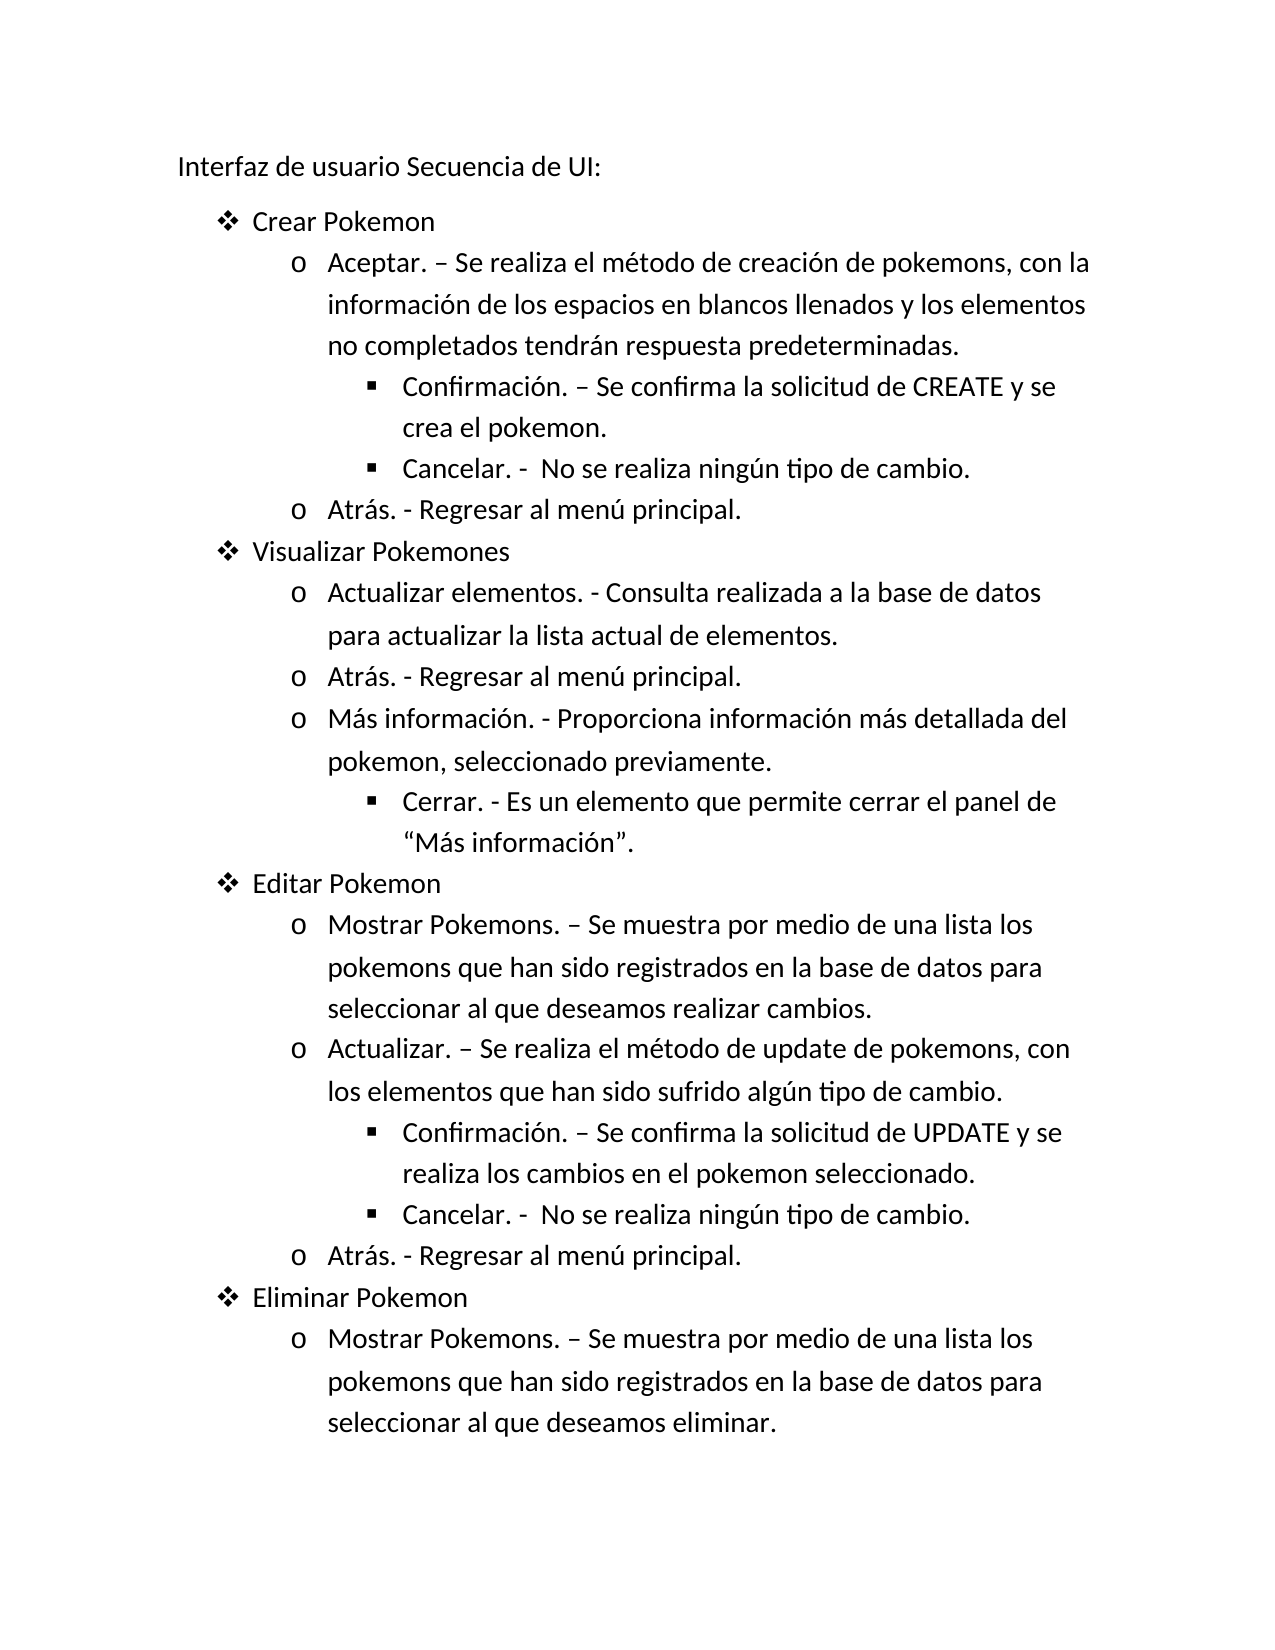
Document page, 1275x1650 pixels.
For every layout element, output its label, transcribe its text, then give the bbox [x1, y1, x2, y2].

list Mostrar Pokemons. – Se muestra por medio de una lista los pokemons que han sido registrados en la base de datos para seleccionar al que deseamos eliminar. [290, 1320, 1098, 1439]
list Atrás. - Regresar al menú principal. [290, 1237, 1098, 1274]
list Atrás. - Regresar al menú principal. [290, 658, 1098, 695]
list Cancelar. - No se realiza ningún tipo de cambio. [365, 450, 1098, 485]
list Aceptar. – Se realiza el método de creación de pokemons, con la información de los espacios en blancos llenados y los elementos no completados tendrán respuesta predeterminadas. [290, 244, 1098, 363]
list Editar Pokemon [215, 865, 1098, 901]
text Interfaz de usuario Secuencia de UI: [177, 148, 1098, 183]
list Confirmación. – Se confirma la solicitud de UPDATE y se realiza los cambios en el pokemon seleccionado. [365, 1114, 1098, 1191]
list Actualizar. – Se realiza el método de update de pokemons, con los elementos que han sido sufrido algún tipo de cambio. [290, 1031, 1098, 1109]
list Actualizar elementos. - Consulta realizada a la base de datos para actualizar la lista actual de elementos. [290, 574, 1098, 652]
list Eliminar Pokemon [215, 1279, 1098, 1315]
list Crear Pokemon [215, 203, 1098, 238]
list Cancelar. - No se realiza ningún tipo de cambio. [365, 1196, 1098, 1231]
list Atrás. - Regresar al menú principal. [290, 491, 1098, 528]
list Confirmación. – Se confirma la solicitud de CREATE y se crea el pokemon. [365, 368, 1098, 444]
list Mostrar Pokemons. – Se muestra por medio de una lista los pokemons que han sido registrados en la base de datos para seleccionar al que deseamos realizar cambios. [290, 906, 1098, 1025]
list Cerrar. - Es un elemento que permite cerrar el panel de “Más información”. [365, 783, 1098, 860]
list Visualizar Pokemones [215, 533, 1098, 569]
list Más información. - Proporciona información más detallada del pokemon, seleccionado previamente. [290, 700, 1098, 778]
